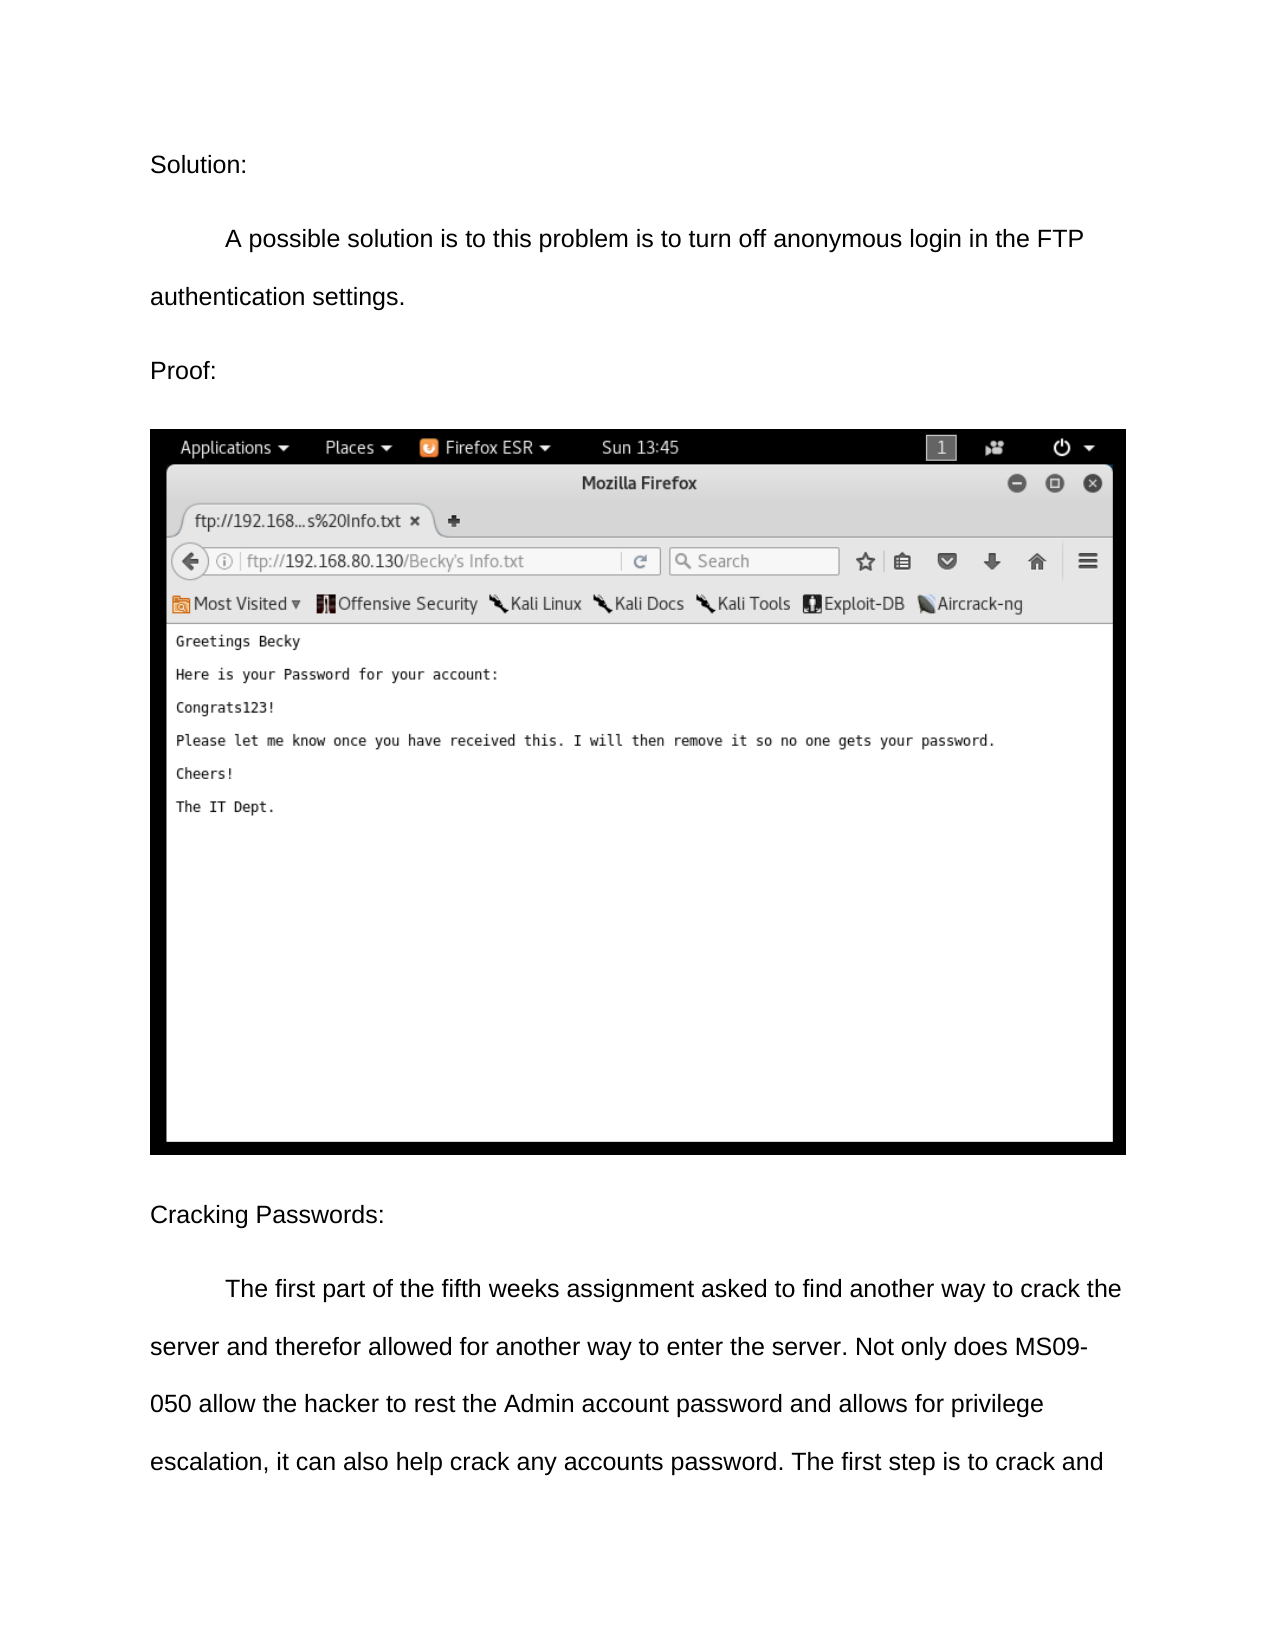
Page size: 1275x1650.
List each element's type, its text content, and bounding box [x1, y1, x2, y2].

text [150, 1274, 1125, 1475]
text A possible solution is to this problem is to turn off anonymous login in the FTP authentication settings. [150, 224, 1125, 310]
picture [150, 429, 1126, 1155]
text Cracking Passwords: [150, 1200, 1125, 1228]
text Proof: [150, 356, 1125, 384]
text Solution: [150, 150, 1125, 179]
